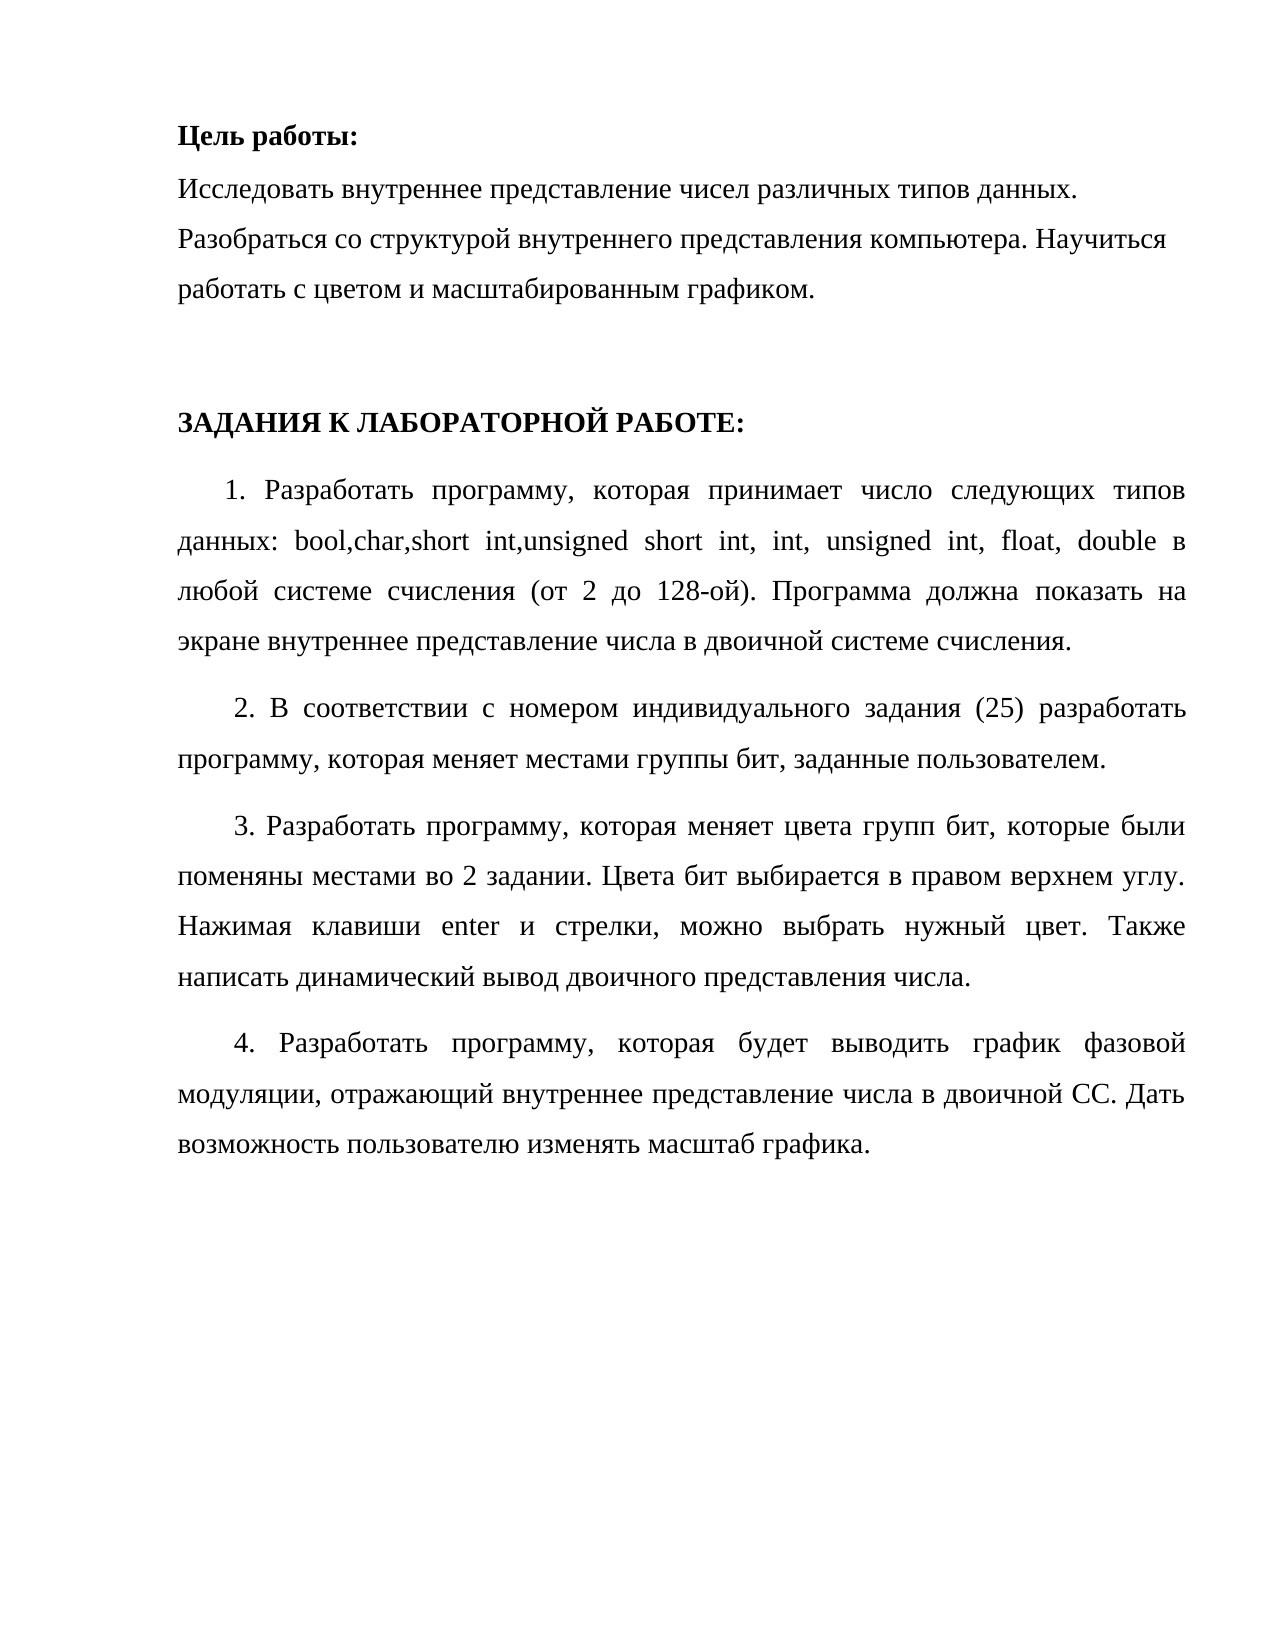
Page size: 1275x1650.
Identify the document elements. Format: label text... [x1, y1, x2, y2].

text Исследовать внутреннее представление чисел различных типов данных. Разобраться со структурой внутреннего представления компьютера. Научиться работать с цветом и масштабированным графиком. [177, 171, 1186, 305]
text 1. Разработать программу, которая принимает число следующих типов данных: bool,char,short int,unsigned short int, int, unsigned int, float, double в любой системе счисления (от 2 до 128-ой). Программа должна показать на экране внутреннее представление числа в двоичной системе счисления. [177, 472, 1186, 657]
text 4. Разработать программу, которая будет выводить график фазовой модуляции, отражающий внутреннее представление числа в двоичной СС. Дать возможность пользователю изменять масштаб графика. [177, 1026, 1186, 1160]
text 3. Разработать программу, которая меняет цвета групп бит, которые были поменяны местами во 2 задании. Цвета бит выбирается в правом верхнем углу. Нажимая клавиши enter и стрелки, можно выбрать нужный цвет. Также написать динамический вывод двоичного представления числа. [177, 808, 1186, 992]
text Цель работы: [177, 118, 1186, 152]
text ЗАДАНИЯ К ЛАБОРАТОРНОЙ РАБОТЕ: [177, 406, 1186, 439]
text 2. В соответствии с номером индивидуального задания (25) разработать программу, которая меняет местами группы бит, заданные пользователем. [177, 690, 1186, 774]
